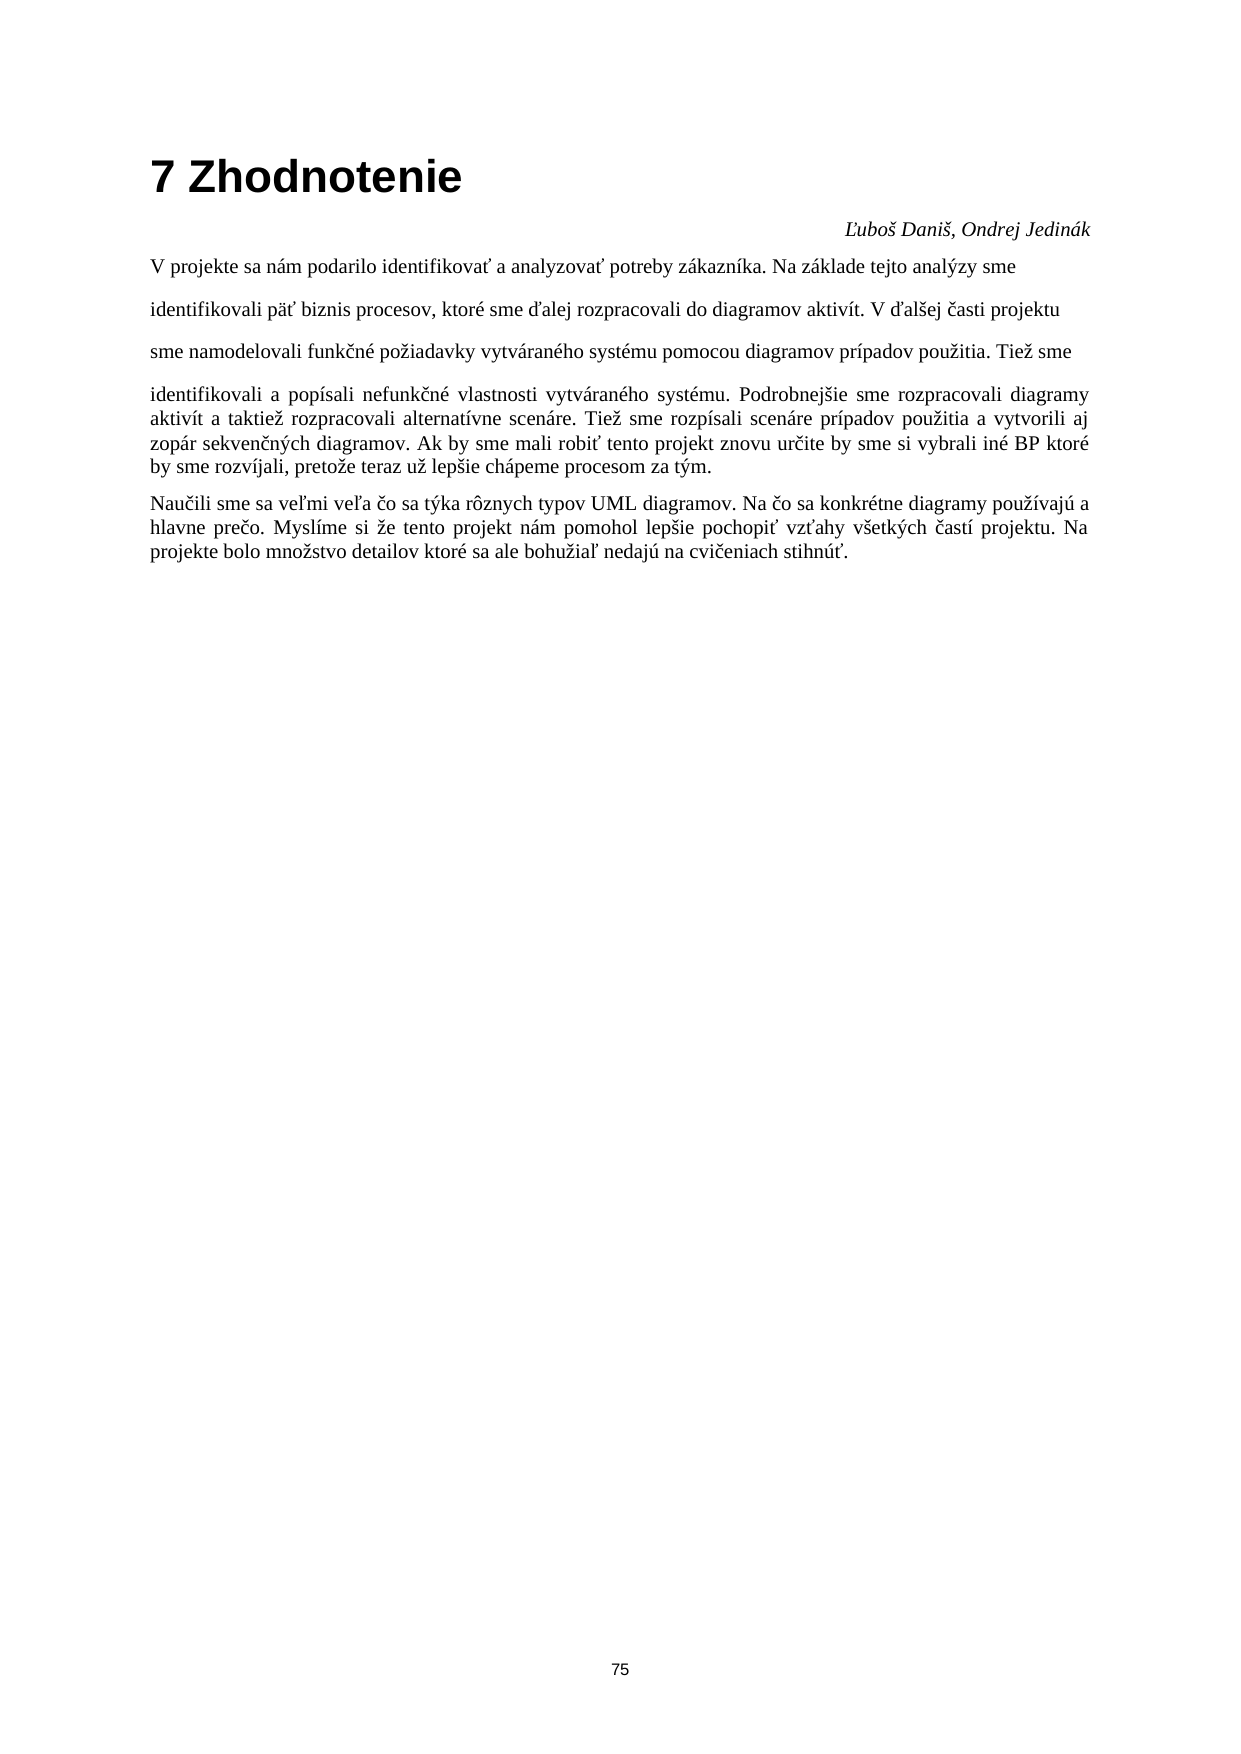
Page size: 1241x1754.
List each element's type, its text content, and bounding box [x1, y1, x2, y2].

subtitle Zhodnotenie [150, 150, 1090, 203]
text identifikovali päť biznis procesov, ktoré sme ďalej rozpracovali do diagramov aktivít. V ďalšej časti projektu [150, 297, 1090, 321]
text identifikovali a popísali nefunkčné vlastnosti vytváraného systému. Podrobnejšie sme rozpracovali diagramy aktivít a taktiež rozpracovali alternatívne scenáre. Tiež sme rozpísali scenáre prípadov použitia a vytvorili aj zopár sekvenčných diagramov. Ak by sme mali robiť tento projekt znovu určite by sme si vybrali iné BP ktoré by sme rozvíjali, pretože teraz už lepšie chápeme procesom za tým. [150, 382, 1090, 478]
text Ľuboš Daniš, Ondrej Jedinák [150, 217, 1090, 241]
text sme namodelovali funkčné požiadavky vytváraného systému pomocou diagramov prípadov použitia. Tiež sme [150, 339, 1090, 363]
text Naučili sme sa veľmi veľa čo sa týka rôznych typov UML diagramov. Na čo sa konkrétne diagramy používajú a hlavne prečo. Myslíme si že tento projekt nám pomohol lepšie pochopiť vzťahy všetkých častí projektu. Na projekte bolo množstvo detailov ktoré sa ale bohužiaľ nedajú na cvičeniach stihnúť. [150, 491, 1090, 563]
text V projekte sa nám podarilo identifikovať a analyzovať potreby zákazníka. Na základe tejto analýzy sme [150, 254, 1090, 278]
